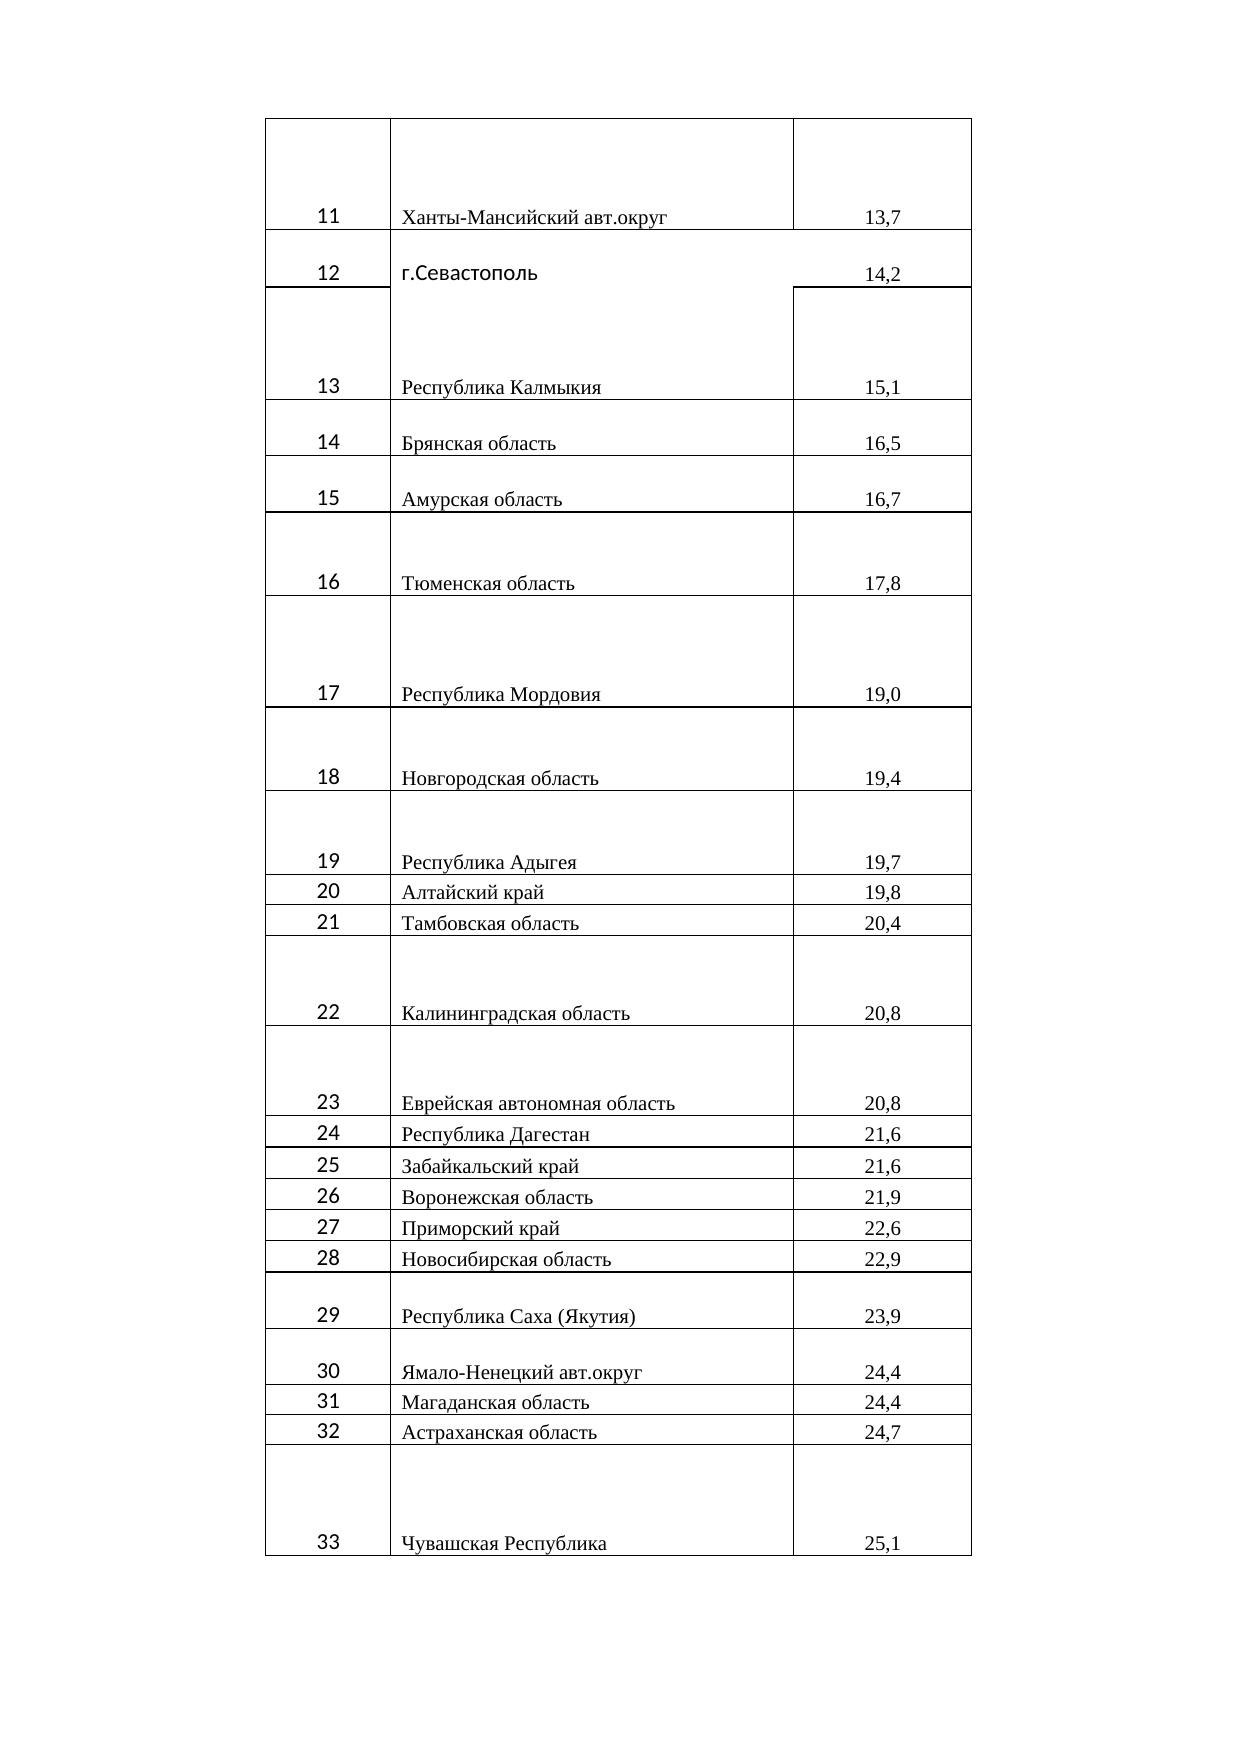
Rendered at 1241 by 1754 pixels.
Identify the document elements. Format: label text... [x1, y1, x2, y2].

table_cell Брянская область [391, 400, 793, 455]
table_cell Чувашская Республика [391, 1445, 793, 1555]
table_cell Республика Мордовия [391, 596, 793, 706]
table_cell 17,8 [794, 513, 971, 595]
table_cell 15 [266, 456, 390, 511]
table_cell 21,9 [794, 1179, 971, 1209]
table_cell Ханты-Мансийский авт.округ [391, 119, 793, 229]
table_cell 21,6 [794, 1116, 971, 1146]
table_cell 13 [266, 288, 390, 399]
table_cell 30 [266, 1329, 390, 1384]
table_cell 19,0 [794, 596, 971, 706]
table_cell 28 [266, 1241, 390, 1271]
table_cell 21,6 [794, 1148, 971, 1178]
table_cell 23 [266, 1026, 390, 1115]
table_cell 25,1 [794, 1445, 971, 1555]
table_cell 22,9 [794, 1241, 971, 1271]
table_cell 29 [266, 1273, 390, 1328]
table_cell Тюменская область [391, 513, 793, 595]
table_cell Новосибирская область [391, 1241, 793, 1271]
table_cell 25 [266, 1148, 390, 1178]
table_cell 19,4 [794, 708, 971, 790]
table_cell 20 [266, 875, 390, 904]
table_cell Республика Саха (Якутия) [391, 1273, 793, 1328]
table_cell Тамбовская область [391, 905, 793, 935]
table_cell 20,8 [794, 1026, 971, 1115]
table_cell Республика Калмыкия [391, 286, 793, 399]
table_cell Воронежская область [391, 1179, 793, 1209]
table_cell Еврейская автономная область [391, 1026, 793, 1115]
table_cell Магаданская область [391, 1385, 793, 1414]
table_cell 31 [266, 1385, 390, 1414]
table_cell 32 [266, 1415, 390, 1444]
table_cell Республика Адыгея [391, 791, 793, 874]
table_cell 22 [266, 936, 390, 1025]
table_cell Калининградская область [391, 936, 793, 1025]
table_cell Новгородская область [391, 708, 793, 790]
table_cell 11 [266, 119, 390, 229]
table_cell 26 [266, 1179, 390, 1209]
table_cell Ямало-Hенецкий авт.округ [391, 1329, 793, 1384]
table_cell Астраханская область [391, 1415, 793, 1444]
table_cell 24,7 [794, 1415, 971, 1444]
table_cell 20,4 [794, 905, 971, 935]
table_cell 16 [266, 513, 390, 595]
table_cell 16,7 [794, 456, 971, 511]
table_cell 19 [266, 791, 390, 874]
table_cell Приморский край [391, 1210, 793, 1240]
table_cell 13,7 [794, 119, 971, 229]
table_cell Алтайский край [391, 875, 793, 904]
table_cell 24,4 [794, 1329, 971, 1384]
table_cell 19,8 [794, 875, 971, 904]
table_cell Амурская область [391, 456, 793, 511]
table_cell Забайкальский край [391, 1148, 793, 1178]
table_cell 23,9 [794, 1273, 971, 1328]
table_cell 16,5 [794, 400, 971, 455]
table_cell г.Севастополь [391, 230, 793, 286]
table_cell 24 [266, 1116, 390, 1146]
table_cell 22,6 [794, 1210, 971, 1240]
table_cell 19,7 [794, 791, 971, 874]
table_cell 18 [266, 708, 390, 790]
table_cell 21 [266, 905, 390, 935]
table_cell 14 [266, 400, 390, 455]
table_cell 14,2 [794, 230, 971, 286]
table_cell 24,4 [794, 1385, 971, 1414]
table_cell Республика Дагестан [391, 1116, 793, 1146]
table_cell 27 [266, 1210, 390, 1240]
table_cell 17 [266, 596, 390, 706]
table_cell 15,1 [794, 288, 971, 399]
table_cell 33 [266, 1445, 390, 1555]
table_cell 12 [266, 230, 390, 286]
table_cell 20,8 [794, 936, 971, 1025]
